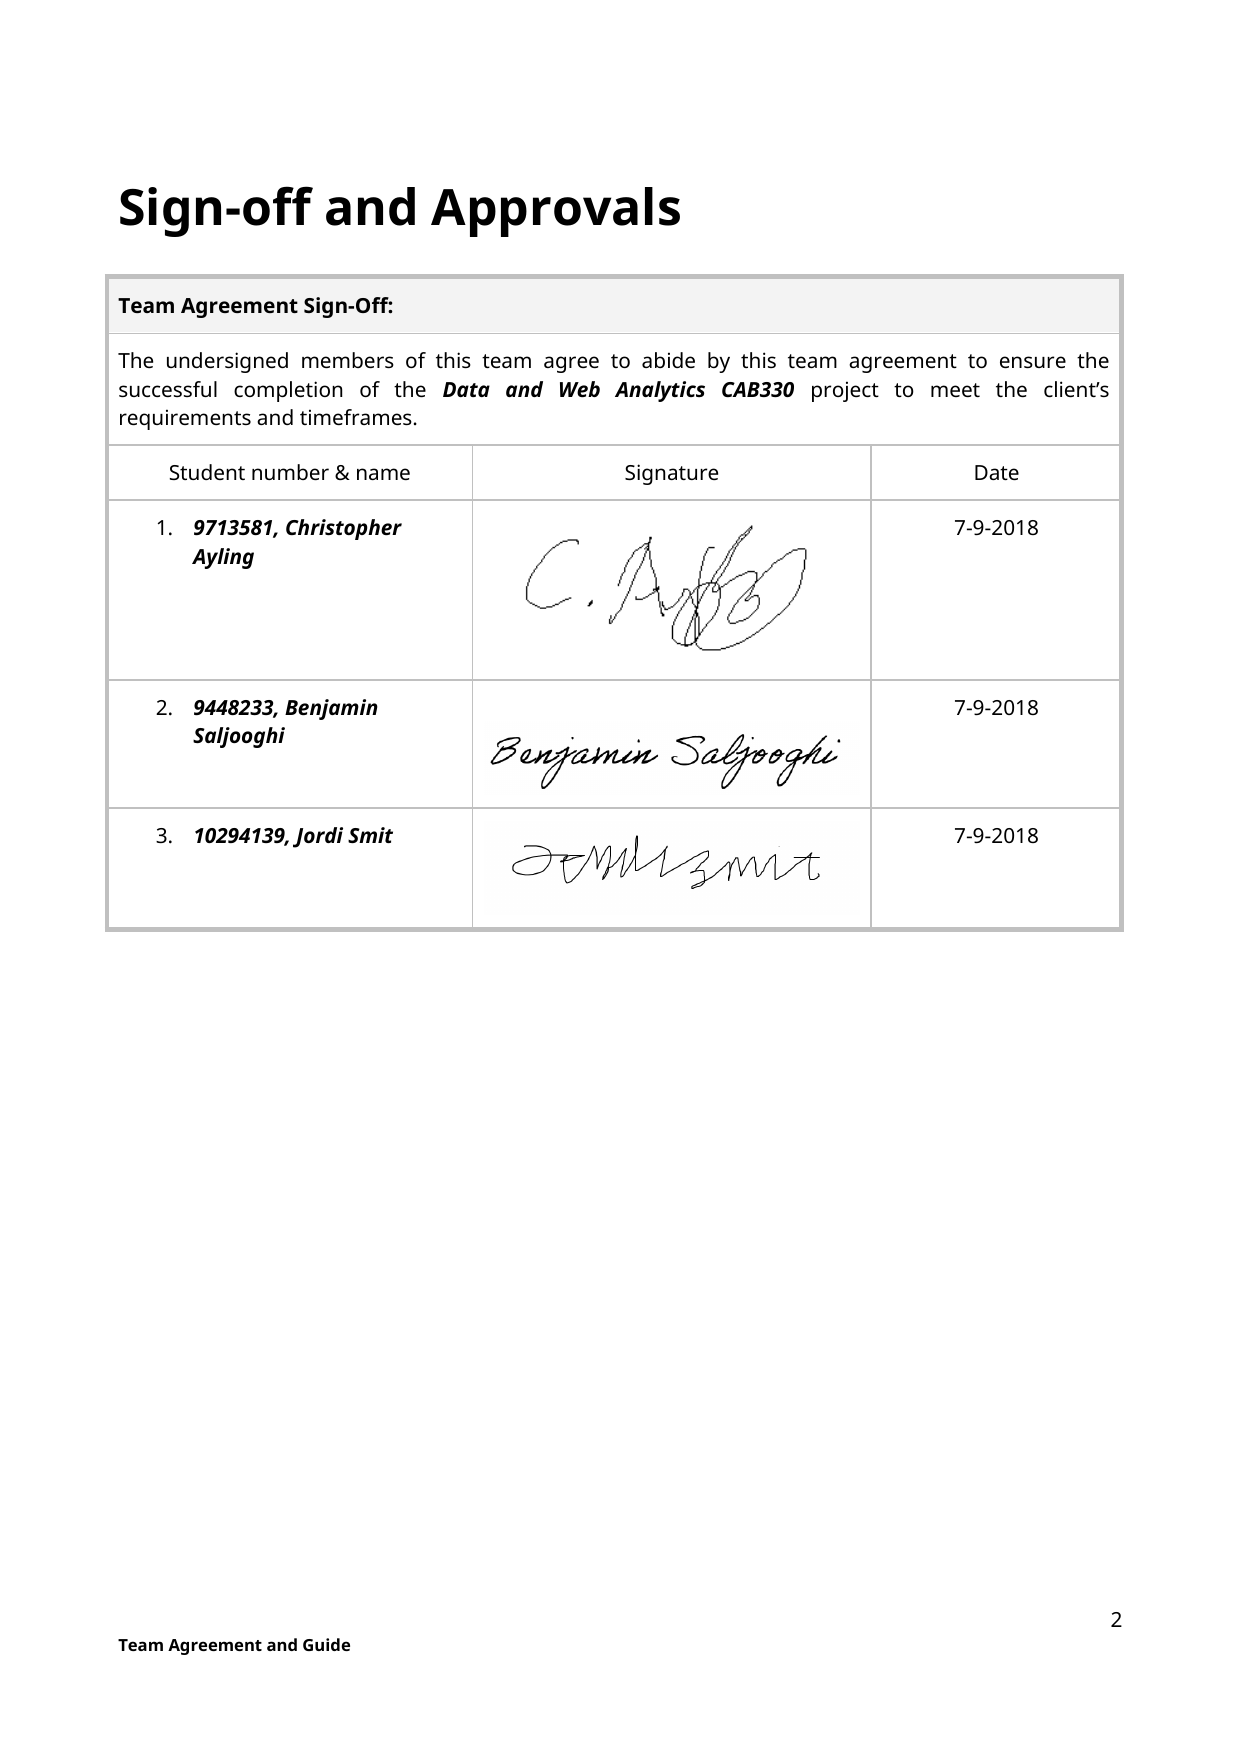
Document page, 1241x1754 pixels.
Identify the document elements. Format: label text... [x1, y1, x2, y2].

picture [483, 721, 861, 795]
table_cell 7-9-2018 [872, 809, 1119, 927]
table_cell Signature [473, 446, 870, 499]
table_cell 7-9-2018 [872, 501, 1119, 679]
table_cell 9448233, Benjamin Saljooghi [109, 681, 472, 807]
table_header Team Agreement Sign-Off: [109, 279, 1119, 332]
table_cell 7-9-2018 [872, 681, 1119, 807]
table_cell [473, 809, 870, 927]
table_cell 9713581, Christopher Ayling [109, 501, 472, 679]
table_cell [473, 501, 870, 679]
picture [483, 821, 861, 915]
subtitle Sign-off and Approvals [118, 172, 1122, 240]
table_cell Date [872, 446, 1119, 499]
table_cell The undersigned members of this team agree to abide by this team agreement to ensure the successful completion of the Data and Web Analytics CAB330 project to meet the client’s requirements and timeframes. [109, 334, 1119, 444]
picture [496, 513, 848, 667]
table_cell Student number & name [109, 446, 472, 499]
table_cell [473, 681, 870, 807]
table_cell 10294139, Jordi Smit [109, 809, 472, 927]
